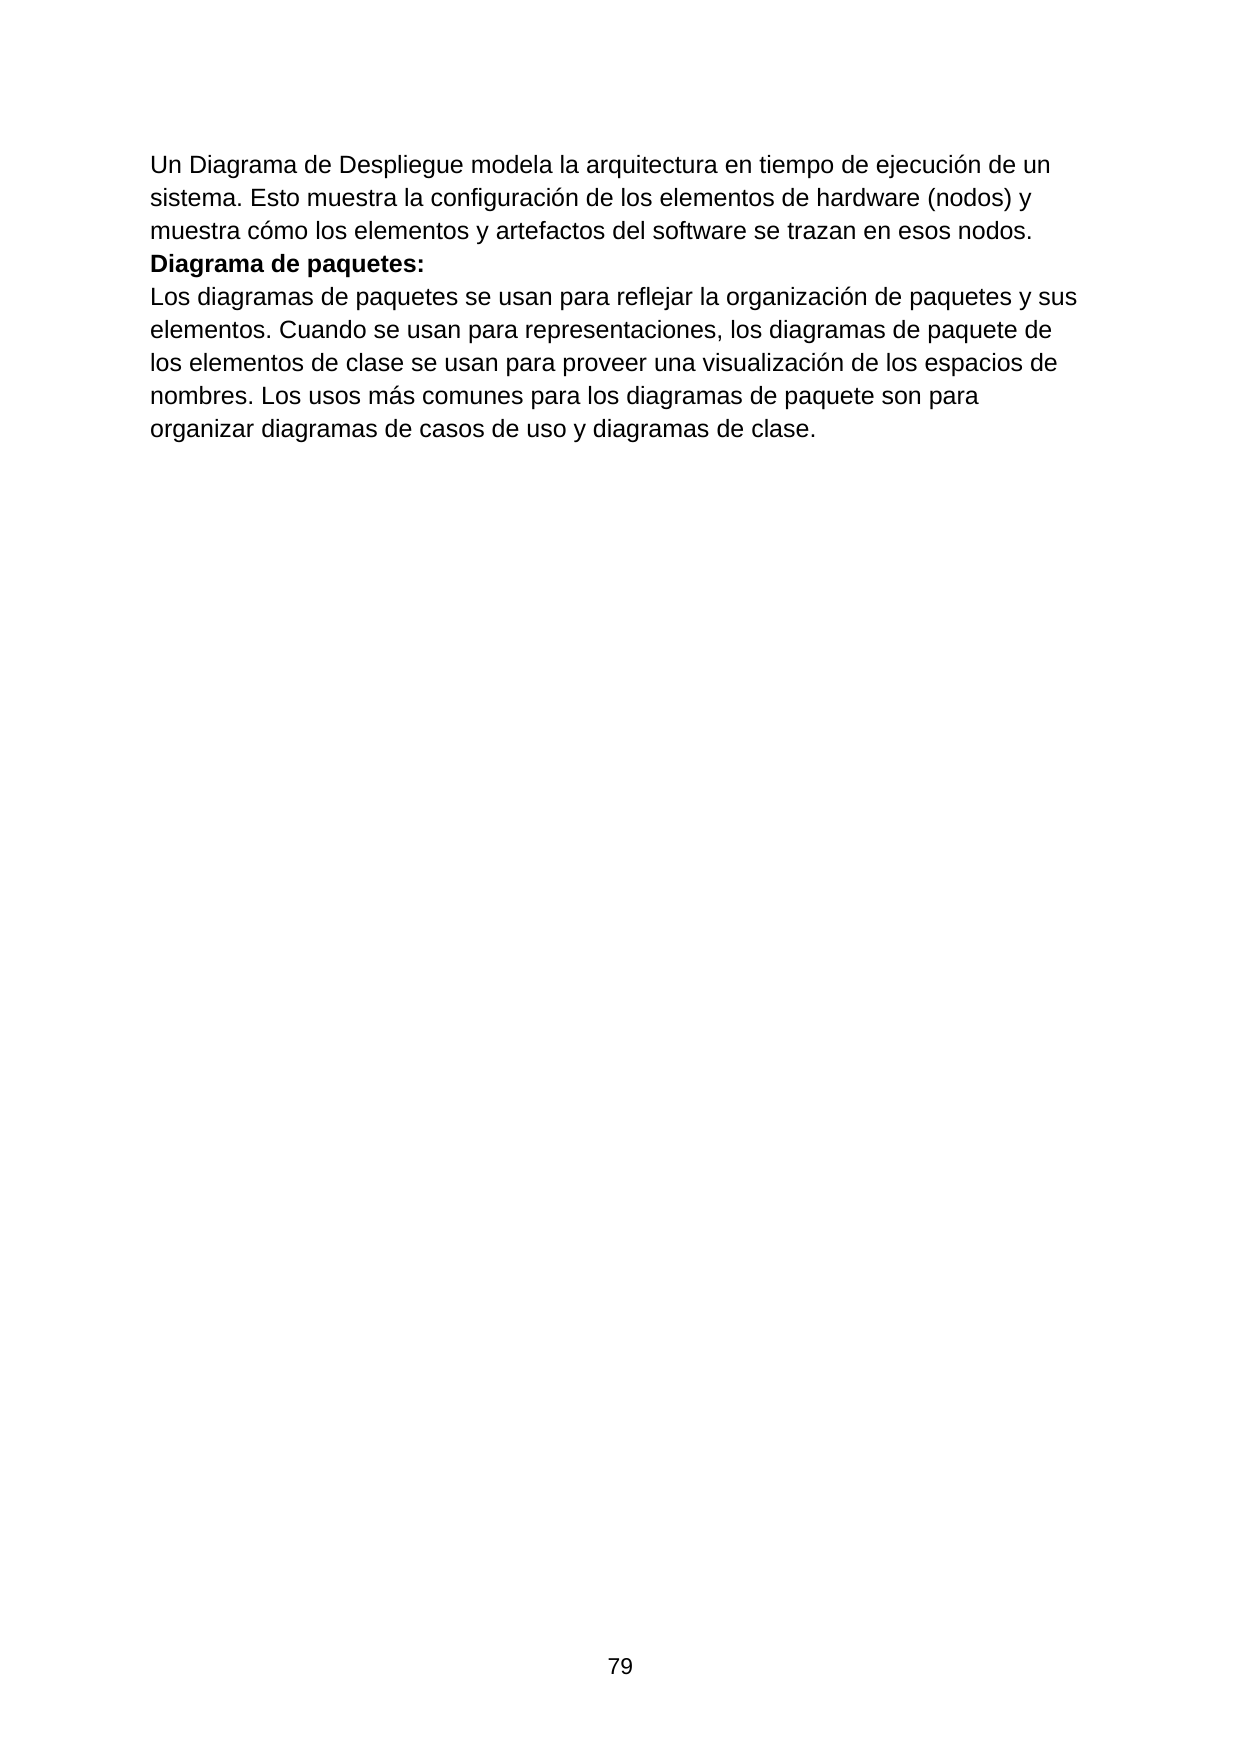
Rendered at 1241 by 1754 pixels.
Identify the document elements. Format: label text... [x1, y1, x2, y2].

text Los diagramas de paquetes se usan para reflejar la organización de paquetes y sus elementos. Cuando se usan para representaciones, los diagramas de paquete de los elementos de clase se usan para proveer una visualización de los espacios de nombres. Los usos más comunes para los diagramas de paquete son para organizar diagramas de casos de uso y diagramas de clase. [150, 282, 1090, 443]
text Un Diagrama de Despliegue modela la arquitectura en tiempo de ejecución de un sistema. Esto muestra la configuración de los elementos de hardware (nodos) y muestra cómo los elementos y artefactos del software se trazan en esos nodos. [150, 150, 1090, 245]
text Diagrama de paquetes: [150, 249, 1090, 278]
